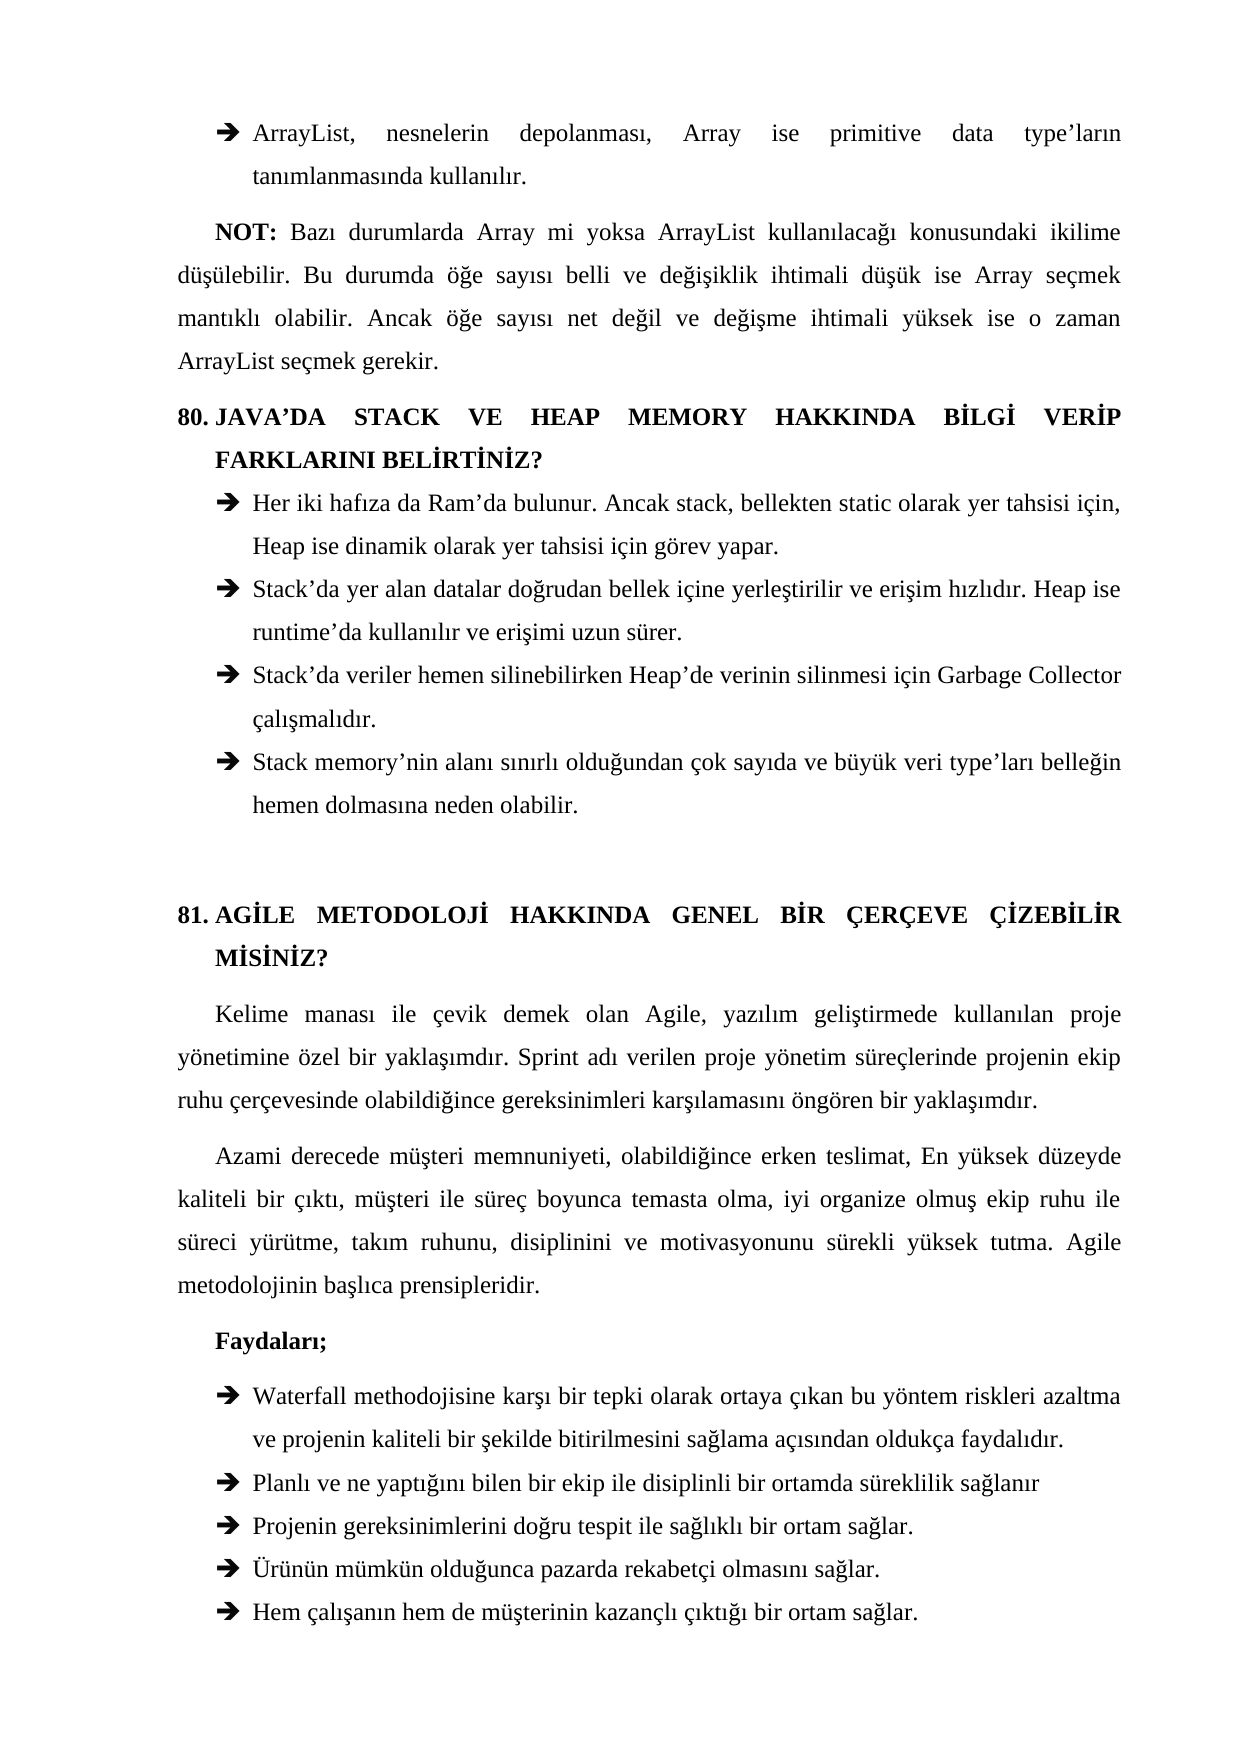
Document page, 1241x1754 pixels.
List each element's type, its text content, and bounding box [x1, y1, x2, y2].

text NOT: Bazı durumlarda Array mi yoksa ArrayList kullanılacağı konusundaki ikilime düşülebilir. Bu durumda öğe sayısı belli ve değişiklik ihtimali düşük ise Array seçmek mantıklı olabilir. Ancak öğe sayısı net değil ve değişme ihtimali yüksek ise o zaman ArrayList seçmek gerekir. [177, 217, 1122, 375]
list Ürünün mümkün olduğunca pazarda rekabetçi olmasını sağlar. [215, 1554, 1122, 1583]
list JAVA’DA STACK VE HEAP MEMORY HAKKINDA BİLGİ VERİP FARKLARINI BELİRTİNİZ? [177, 402, 1122, 474]
list Stack memory’nin alanı sınırlı olduğundan çok sayıda ve büyük veri type’ları belleğin hemen dolmasına neden olabilir. [215, 747, 1122, 819]
text Faydaları; [177, 1326, 1122, 1354]
list Waterfall methodojisine karşı bir tepki olarak ortaya çıkan bu yöntem riskleri azaltma ve projenin kaliteli bir şekilde bitirilmesini sağlama açısından oldukça faydalıdır. [215, 1381, 1122, 1453]
text Kelime manası ile çevik demek olan Agile, yazılım geliştirmede kullanılan proje yönetimine özel bir yaklaşımdır. Sprint adı verilen proje yönetim süreçlerinde projenin ekip ruhu çerçevesinde olabildiğince gereksinimleri karşılamasını öngören bir yaklaşımdır. [177, 999, 1122, 1114]
list Projenin gereksinimlerini doğru tespit ile sağlıklı bir ortam sağlar. [215, 1511, 1122, 1539]
list Her iki hafıza da Ram’da bulunur. Ancak stack, bellekten static olarak yer tahsisi için, Heap ise dinamik olarak yer tahsisi için görev yapar. [215, 488, 1122, 560]
list Hem çalışanın hem de müşterinin kazançlı çıktığı bir ortam sağlar. [215, 1597, 1122, 1626]
list AGİLE METODOLOJİ HAKKINDA GENEL BİR ÇERÇEVE ÇİZEBİLİR MİSİNİZ? [177, 900, 1122, 972]
text Azami derecede müşteri memnuniyeti, olabildiğince erken teslimat, En yüksek düzeyde kaliteli bir çıktı, müşteri ile süreç boyunca temasta olma, iyi organize olmuş ekip ruhu ile süreci yürütme, takım ruhunu, disiplinini ve motivasyonunu sürekli yüksek tutma. Agile metodolojinin başlıca prensipleridir. [177, 1141, 1122, 1299]
list Stack’da yer alan datalar doğrudan bellek içine yerleştirilir ve erişim hızlıdır. Heap ise runtime’da kullanılır ve erişimi uzun sürer. [215, 574, 1122, 646]
list ArrayList, nesnelerin depolanması, Array ise primitive data type’ların tanımlanmasında kullanılır. [215, 118, 1122, 190]
list Stack’da veriler hemen silinebilirken Heap’de verinin silinmesi için Garbage Collector çalışmalıdır. [215, 661, 1122, 732]
list Planlı ve ne yaptığını bilen bir ekip ile disiplinli bir ortamda süreklilik sağlanır [215, 1468, 1122, 1496]
